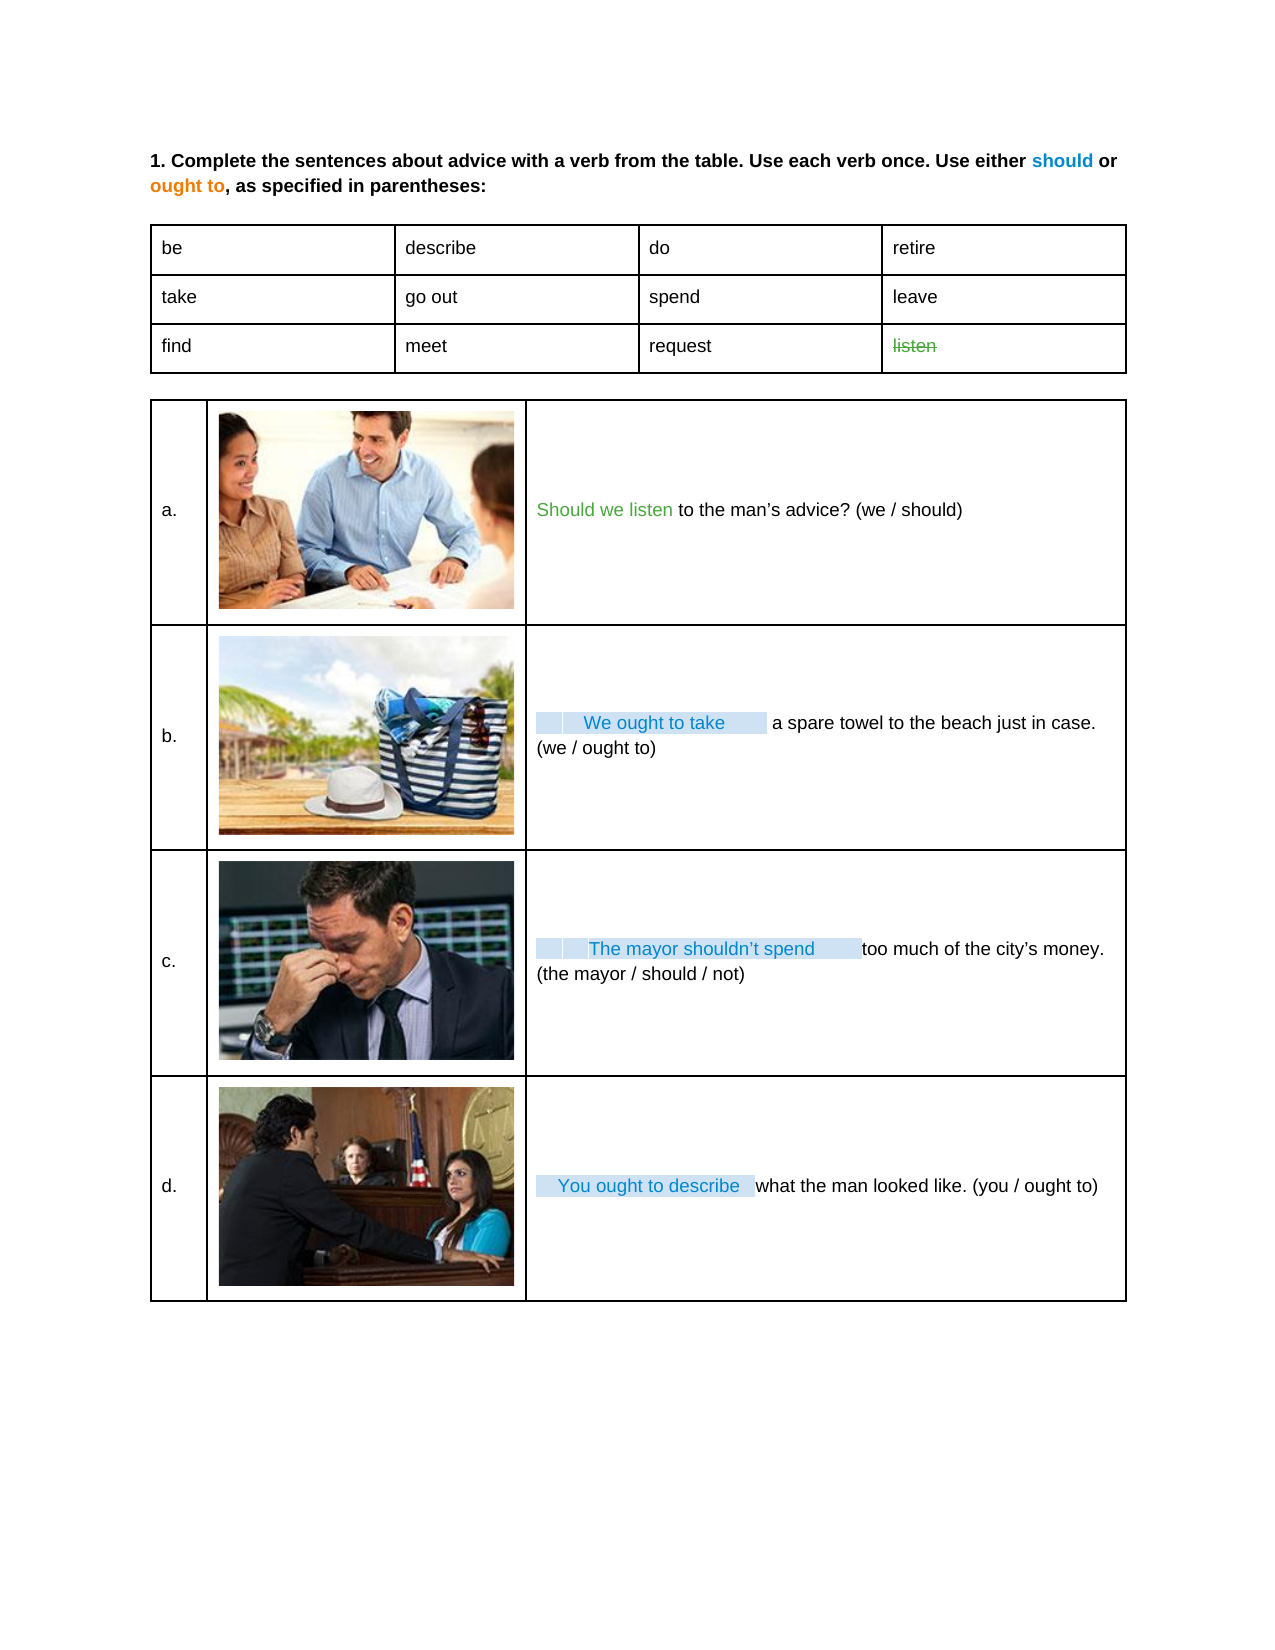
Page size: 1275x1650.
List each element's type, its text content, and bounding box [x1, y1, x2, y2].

table_cell [208, 626, 525, 849]
picture [218, 636, 515, 835]
subtitle 1. Complete the sentences about advice with a verb from the table. Use each verb once. Use either should or ought to, as specified in parentheses: [150, 150, 1125, 196]
picture [218, 411, 515, 609]
table_cell find [152, 325, 394, 372]
picture [218, 861, 515, 1060]
table_cell [208, 1077, 525, 1300]
table_header a. [152, 401, 206, 624]
table_cell c. [152, 851, 206, 1075]
table_header Should we listen to the man’s advice? (we / should) [527, 401, 1125, 624]
table_header retire [883, 226, 1125, 273]
table_header do [640, 226, 881, 273]
table_cell listen [883, 325, 1125, 372]
table_cell go out [396, 276, 638, 322]
picture [218, 1087, 515, 1286]
table_header be [152, 226, 394, 273]
table_cell meet [396, 325, 638, 372]
table_cell [208, 851, 525, 1075]
table_cell take [152, 276, 394, 322]
table_cell request [640, 325, 881, 372]
table_header [208, 401, 525, 624]
table_cell The mayor shouldn’t spend too much of the city’s money. (the mayor / should / not) [527, 851, 1125, 1075]
table_cell d. [152, 1077, 206, 1300]
table_cell b. [152, 626, 206, 849]
table_cell We ought to take a spare towel to the beach just in case. (we / ought to) [527, 626, 1125, 849]
table_cell spend [640, 276, 881, 322]
table_cell You ought to describe what the man looked like. (you / ought to) [527, 1077, 1125, 1300]
table_header describe [396, 226, 638, 273]
table_cell leave [883, 276, 1125, 322]
